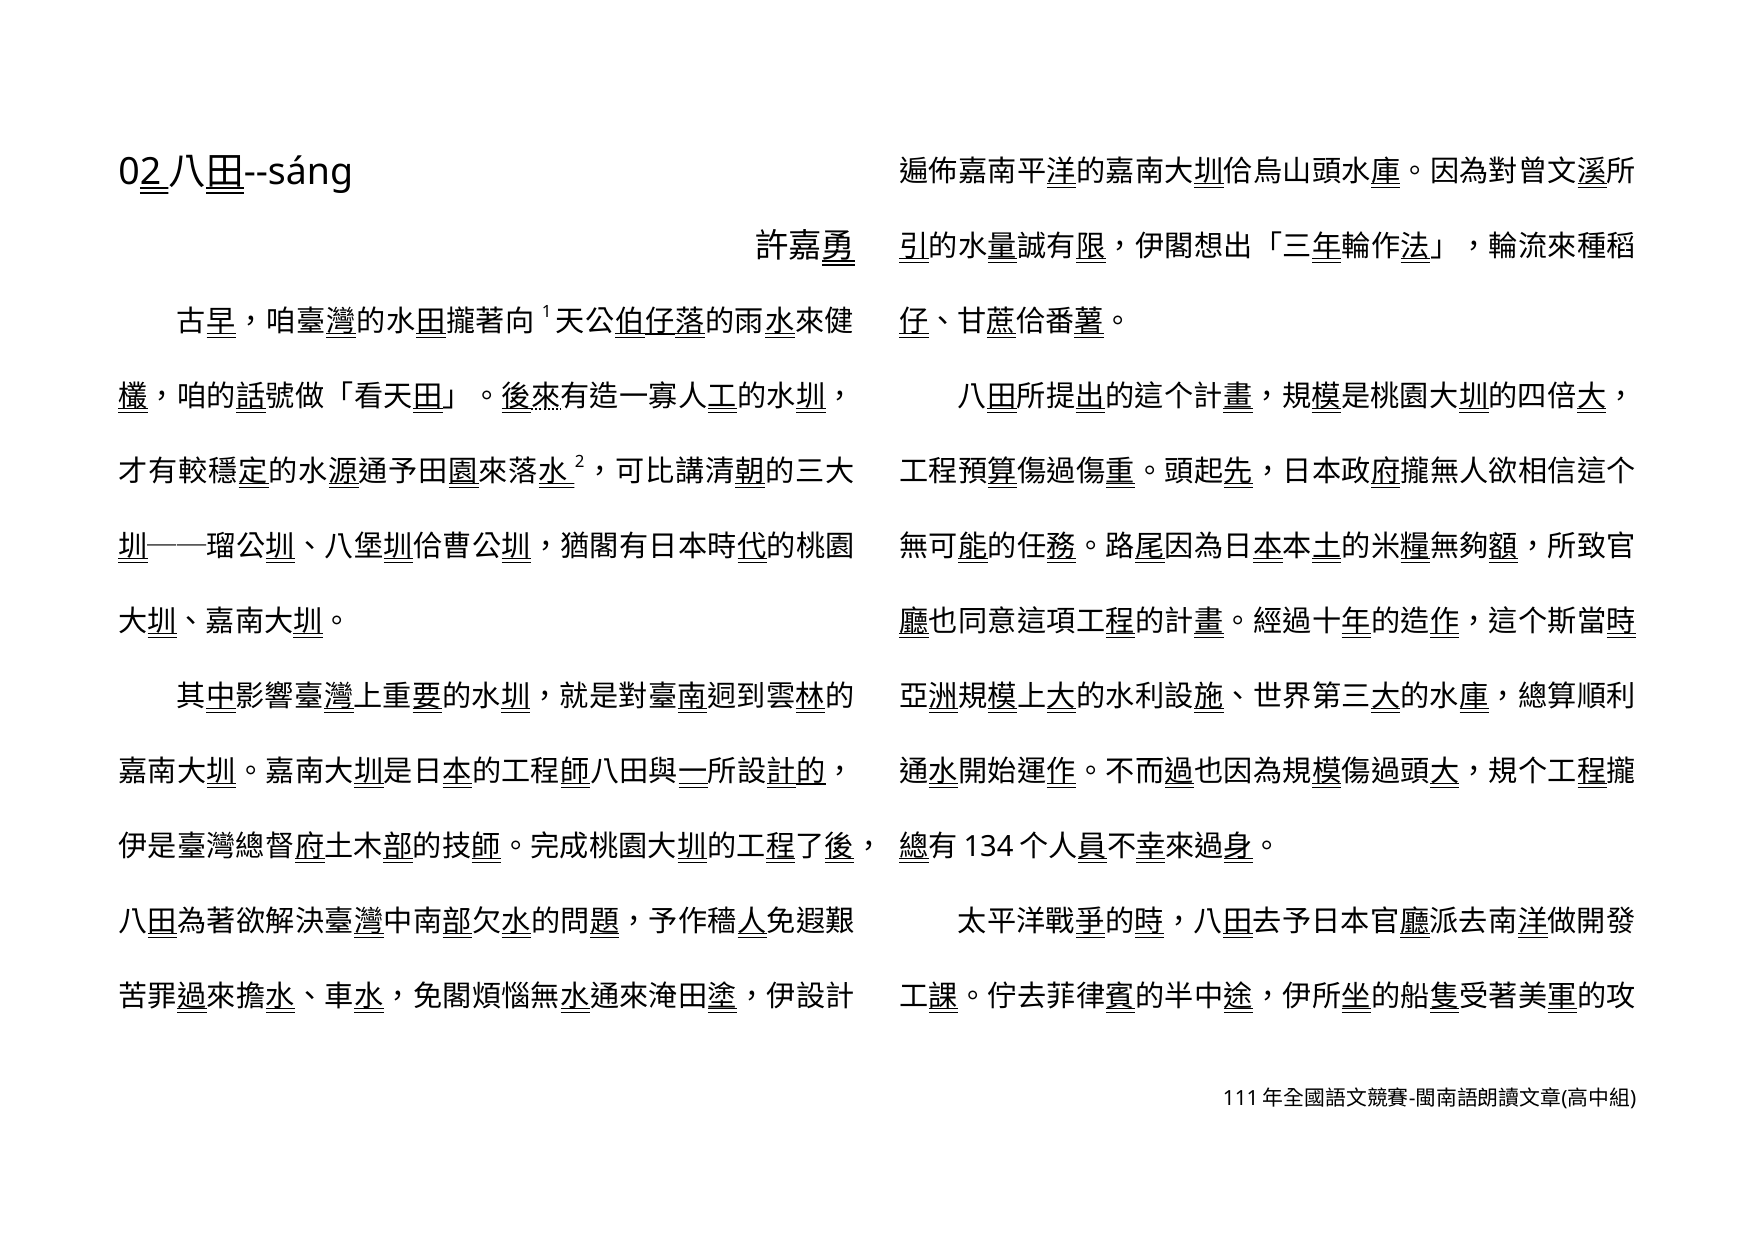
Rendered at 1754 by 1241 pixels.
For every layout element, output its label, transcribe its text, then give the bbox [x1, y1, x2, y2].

text 其中影響臺灣上重要的水圳，就是對臺南迵到雲林的嘉南大圳。嘉南大圳是日本的工程師八田與一所設計的，伊是臺灣總督府土木部的技師。完成桃園大圳的工程了後，八田為著欲解決臺灣中南部欠水的問題，予作穡人免遐艱苦罪過來擔水、車水，免閣煩惱無水通來淹田塗，伊設計遍佈嘉南平洋的嘉南大圳佮烏山頭水庫。因為對曾文溪所引的水量誠有限，伊閣想出「三年輪作法」，輪流來種稻仔、甘蔗佮番薯。 [899, 131, 1636, 356]
text 其中影響臺灣上重要的水圳，就是對臺南迵到雲林的嘉南大圳。嘉南大圳是日本的工程師八田與一所設計的，伊是臺灣總督府土木部的技師。完成桃園大圳的工程了後，八田為著欲解決臺灣中南部欠水的問題，予作穡人免遐艱苦罪過來擔水、車水，免閣煩惱無水通來淹田塗，伊設計遍佈嘉南平洋的嘉南大圳佮烏山頭水庫。因為對曾文溪所引的水量誠有限，伊閣想出「三年輪作法」，輪流來種稻仔、甘蔗佮番薯。 [118, 656, 855, 1031]
text 許嘉勇 [118, 206, 855, 281]
text 古早，咱臺灣的水田攏著向1天公伯仔落的雨水來健欉，咱的話號做「看天田」。後來有造一寡人工的水圳，才有較穩定的水源通予田園來落水2，可比講清朝的三大圳──瑠公圳、八堡圳佮曹公圳，猶閣有日本時代的桃園大圳、嘉南大圳。 [118, 281, 855, 656]
text 02八田--sáng [118, 131, 855, 206]
text 太平洋戰爭的時，八田去予日本官廳派去南洋做開發工課。佇去菲律賓的半中途，伊所坐的船隻受著美軍的攻擊，不幸煞來沉落去大海。八田過身了後，骨烌葬佇伊所設計的烏山頭水庫。 [899, 881, 1636, 1031]
text 八田所提出的這个計畫，規模是桃園大圳的四倍大，工程預算傷過傷重。頭起先，日本政府攏無人欲相信這个無可能的任務。路尾因為日本本土的米糧無夠額，所致官廳也同意這項工程的計畫。經過十年的造作，這个斯當時亞洲規模上大的水利設施、世界第三大的水庫，總算順利通水開始運作。不而過也因為規模傷過頭大，規个工程攏總有134个人員不幸來過身。 [899, 356, 1636, 881]
